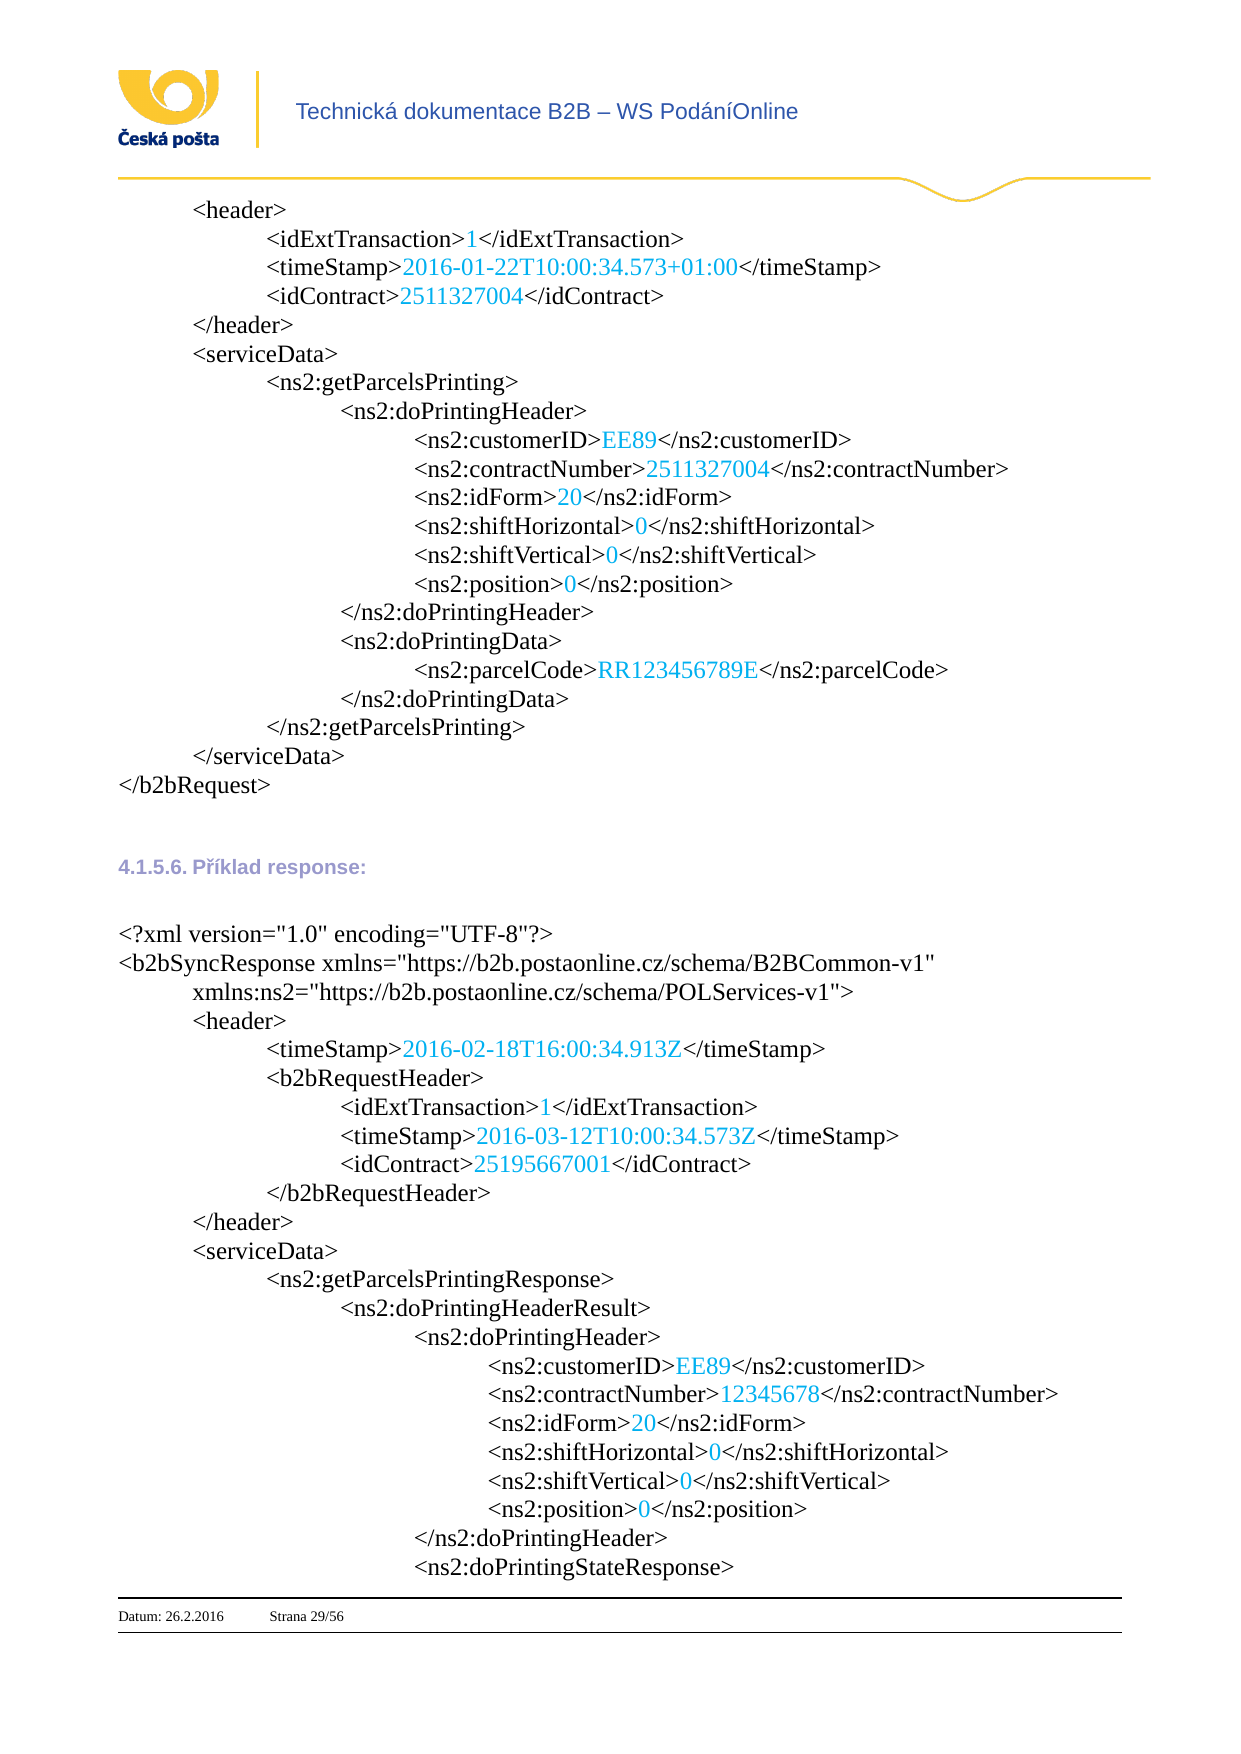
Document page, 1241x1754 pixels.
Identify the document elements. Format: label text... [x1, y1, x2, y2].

text <ns2:parcelCode>RR123456789E</ns2:parcelCode> [118, 655, 1122, 684]
text <idContract>2511327004</idContract> [118, 281, 1122, 310]
text xmlns:ns2="https://b2b.postaonline.cz/schema/POLServices-v1"> [118, 977, 1122, 1006]
text <?xml version="1.0" encoding="UTF-8"?> [118, 919, 1122, 948]
text <ns2:shiftVertical>0</ns2:shiftVertical> [118, 540, 1122, 569]
text </ns2:doPrintingHeader> [118, 1523, 1122, 1552]
text <idContract>25195667001</idContract> [118, 1149, 1122, 1178]
text <timeStamp>2016-02-18T16:00:34.913Z</timeStamp> [118, 1034, 1122, 1063]
text </header> [118, 1207, 1122, 1236]
text <ns2:position>0</ns2:position> [118, 1494, 1122, 1523]
text <ns2:doPrintingHeaderResult> [118, 1293, 1122, 1322]
text </b2bRequest> [118, 770, 1122, 799]
picture [118, 177, 1151, 202]
text <ns2:position>0</ns2:position> [118, 569, 1122, 597]
text <header> [118, 1006, 1122, 1034]
text <serviceData> [118, 339, 1122, 367]
text <ns2:doPrintingStateResponse> [118, 1552, 1122, 1581]
text <ns2:getParcelsPrintingResponse> [118, 1264, 1122, 1293]
picture [118, 70, 219, 148]
text <serviceData> [118, 1236, 1122, 1264]
text </b2bRequestHeader> [118, 1178, 1122, 1207]
text <idExtTransaction>1</idExtTransaction> [118, 1092, 1122, 1121]
text <ns2:shiftHorizontal>0</ns2:shiftHorizontal> [118, 511, 1122, 540]
text <ns2:doPrintingHeader> [118, 396, 1122, 425]
text <ns2:shiftVertical>0</ns2:shiftVertical> [118, 1466, 1122, 1494]
text </serviceData> [118, 741, 1122, 770]
text <b2bRequestHeader> [118, 1063, 1122, 1092]
text <idExtTransaction>1</idExtTransaction> [118, 224, 1122, 252]
text <ns2:doPrintingHeader> [118, 1322, 1122, 1351]
text <ns2:contractNumber>12345678</ns2:contractNumber> [118, 1379, 1122, 1408]
text </ns2:getParcelsPrinting> [118, 712, 1122, 741]
text <ns2:idForm>20</ns2:idForm> [118, 1408, 1122, 1437]
text <ns2:customerID>EE89</ns2:customerID> [118, 425, 1122, 454]
text </ns2:doPrintingData> [118, 684, 1122, 712]
text </ns2:doPrintingHeader> [118, 597, 1122, 626]
text <ns2:doPrintingData> [118, 626, 1122, 655]
subtitle Příklad response: [118, 853, 1122, 880]
text <b2bSyncResponse xmlns="https://b2b.postaonline.cz/schema/B2BCommon-v1" [118, 948, 1122, 977]
text <ns2:contractNumber>2511327004</ns2:contractNumber> [118, 454, 1122, 482]
text <header> [118, 195, 1122, 224]
text <ns2:idForm>20</ns2:idForm> [118, 482, 1122, 511]
text <ns2:shiftHorizontal>0</ns2:shiftHorizontal> [118, 1437, 1122, 1466]
text </header> [118, 310, 1122, 339]
text <ns2:getParcelsPrinting> [118, 367, 1122, 396]
text <timeStamp>2016-03-12T10:00:34.573Z</timeStamp> [118, 1121, 1122, 1149]
text <ns2:customerID>EE89</ns2:customerID> [118, 1351, 1122, 1379]
text <timeStamp>2016-01-22T10:00:34.573+01:00</timeStamp> [118, 252, 1122, 281]
